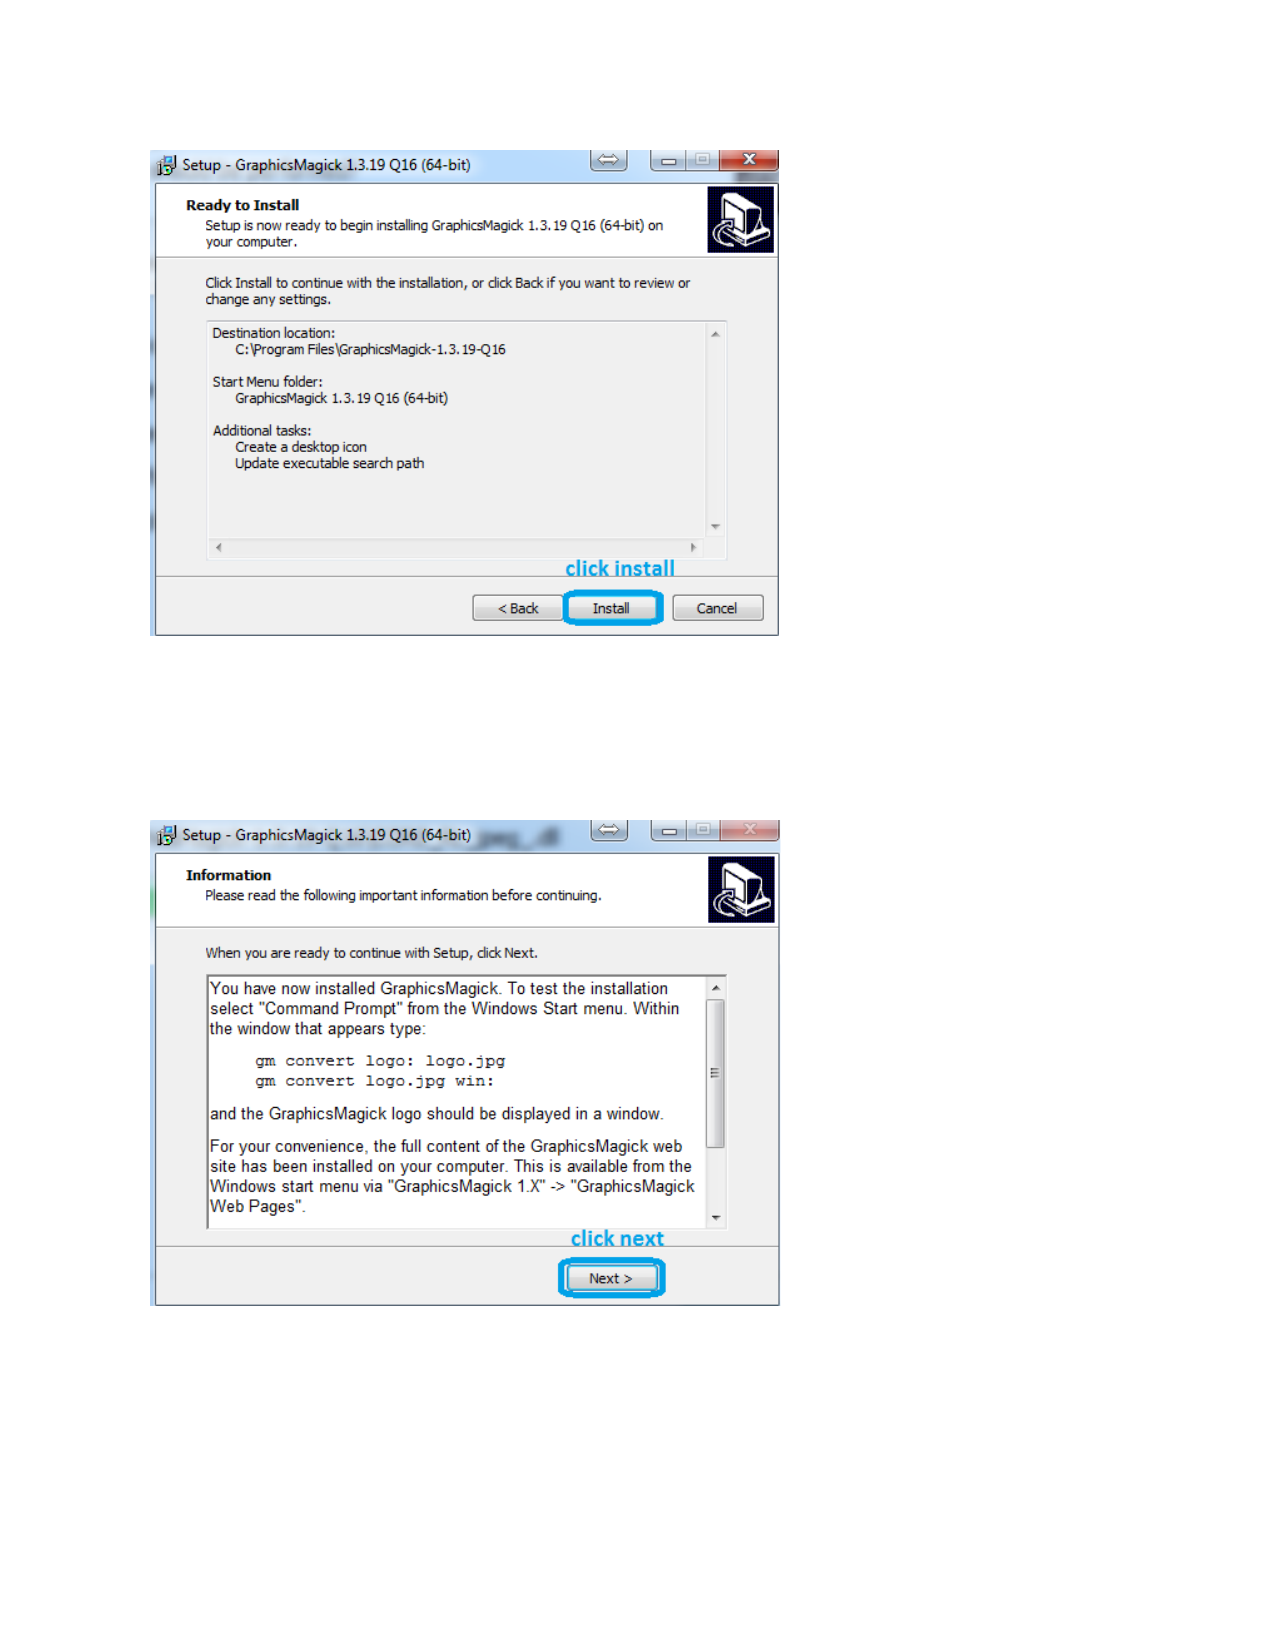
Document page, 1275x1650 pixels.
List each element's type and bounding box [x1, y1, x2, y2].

picture [150, 820, 781, 1306]
picture [150, 150, 779, 636]
